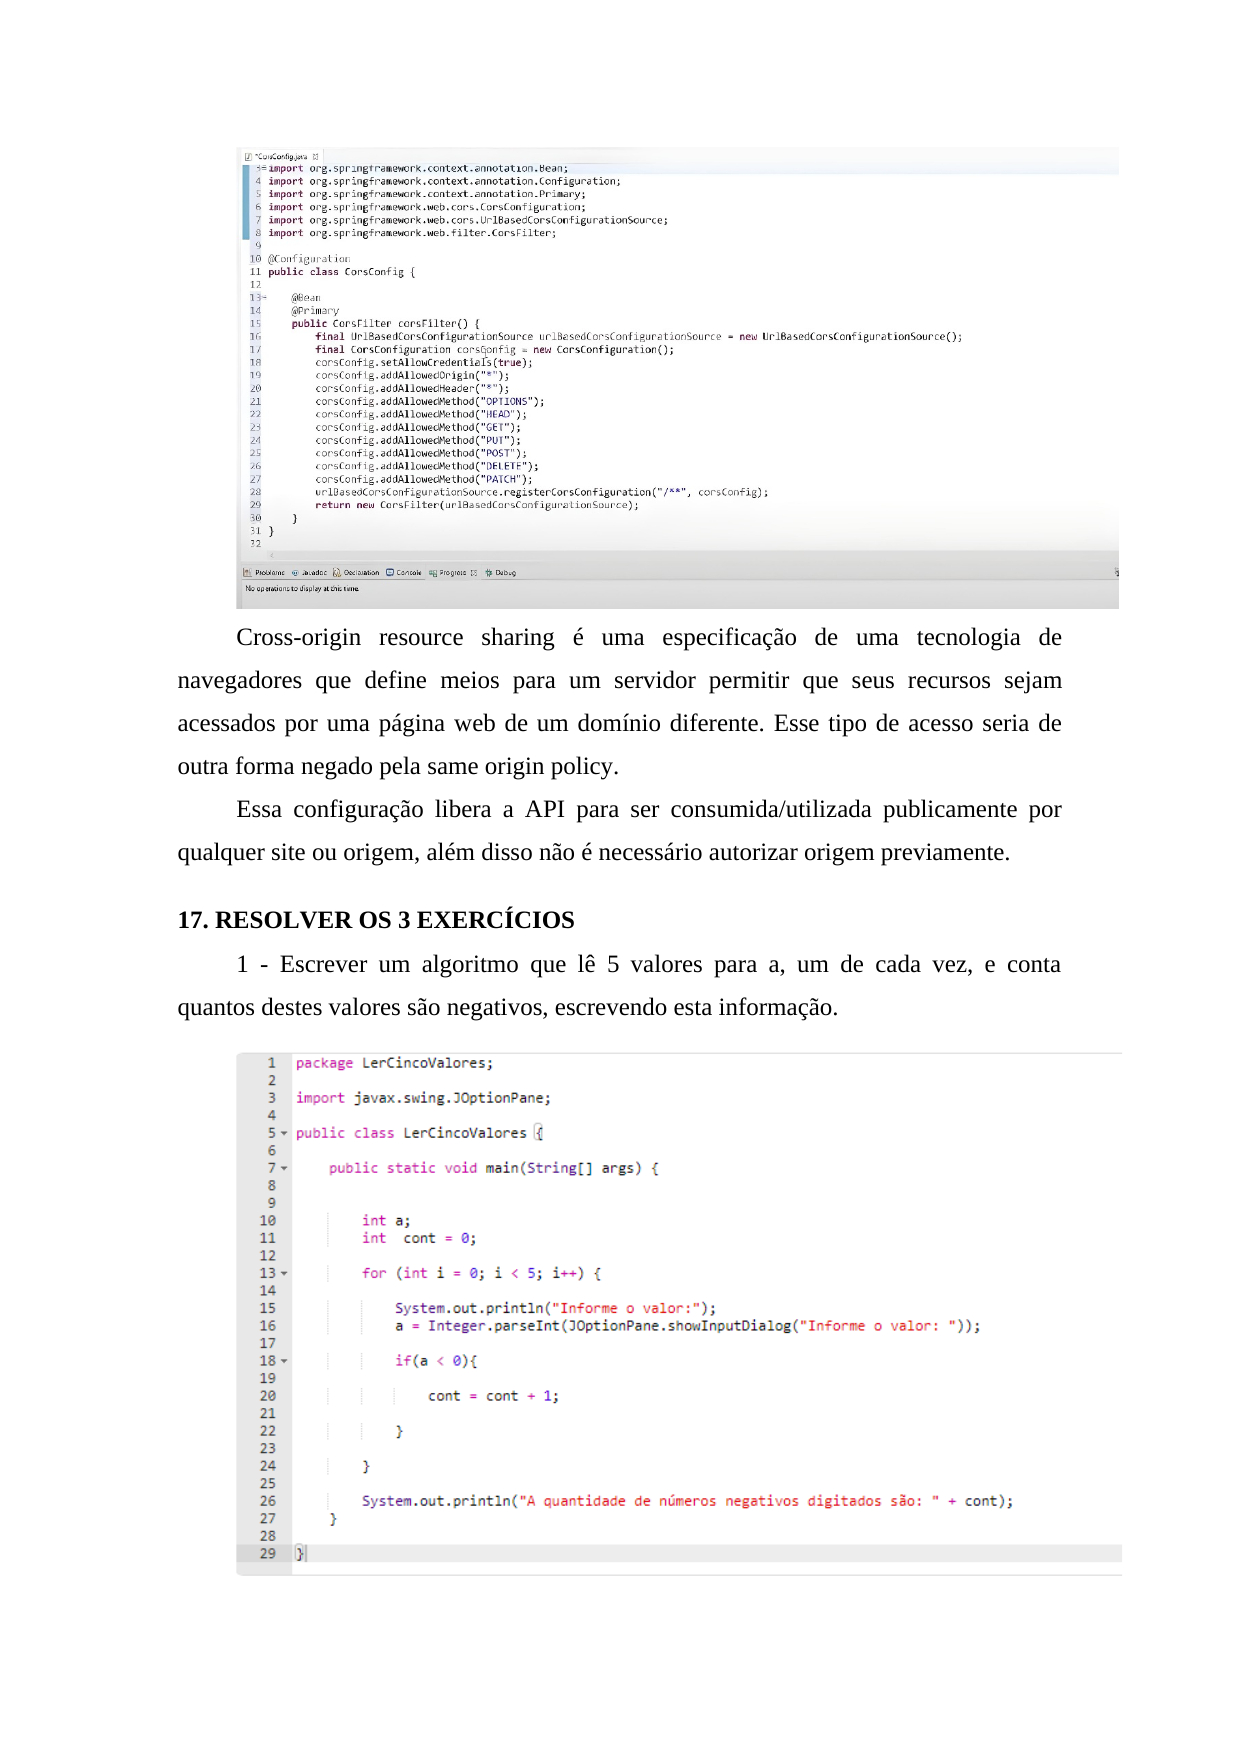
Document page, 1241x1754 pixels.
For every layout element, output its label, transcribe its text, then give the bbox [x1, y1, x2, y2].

text 1 - Escrever um algoritmo que lê 5 valores para a, um de cada vez, e conta quantos destes valores são negativos, escrevendo esta informação. [177, 949, 1063, 1021]
picture [236, 1035, 1123, 1586]
picture [236, 147, 1119, 609]
text Essa configuração libera a API para ser consumida/utilizada publicamente por qualquer site ou origem, além disso não é necessário autorizar origem previamente. [177, 794, 1063, 866]
text Cross-origin resource sharing é uma especificação de uma tecnologia de navegadores que define meios para um servidor permitir que seus recursos sejam acessados por uma página web de um domínio diferente. Esse tipo de acesso seria de outra forma negado pela same origin policy. [177, 622, 1063, 780]
subtitle 17. RESOLVER OS 3 EXERCÍCIOS [177, 906, 1063, 934]
